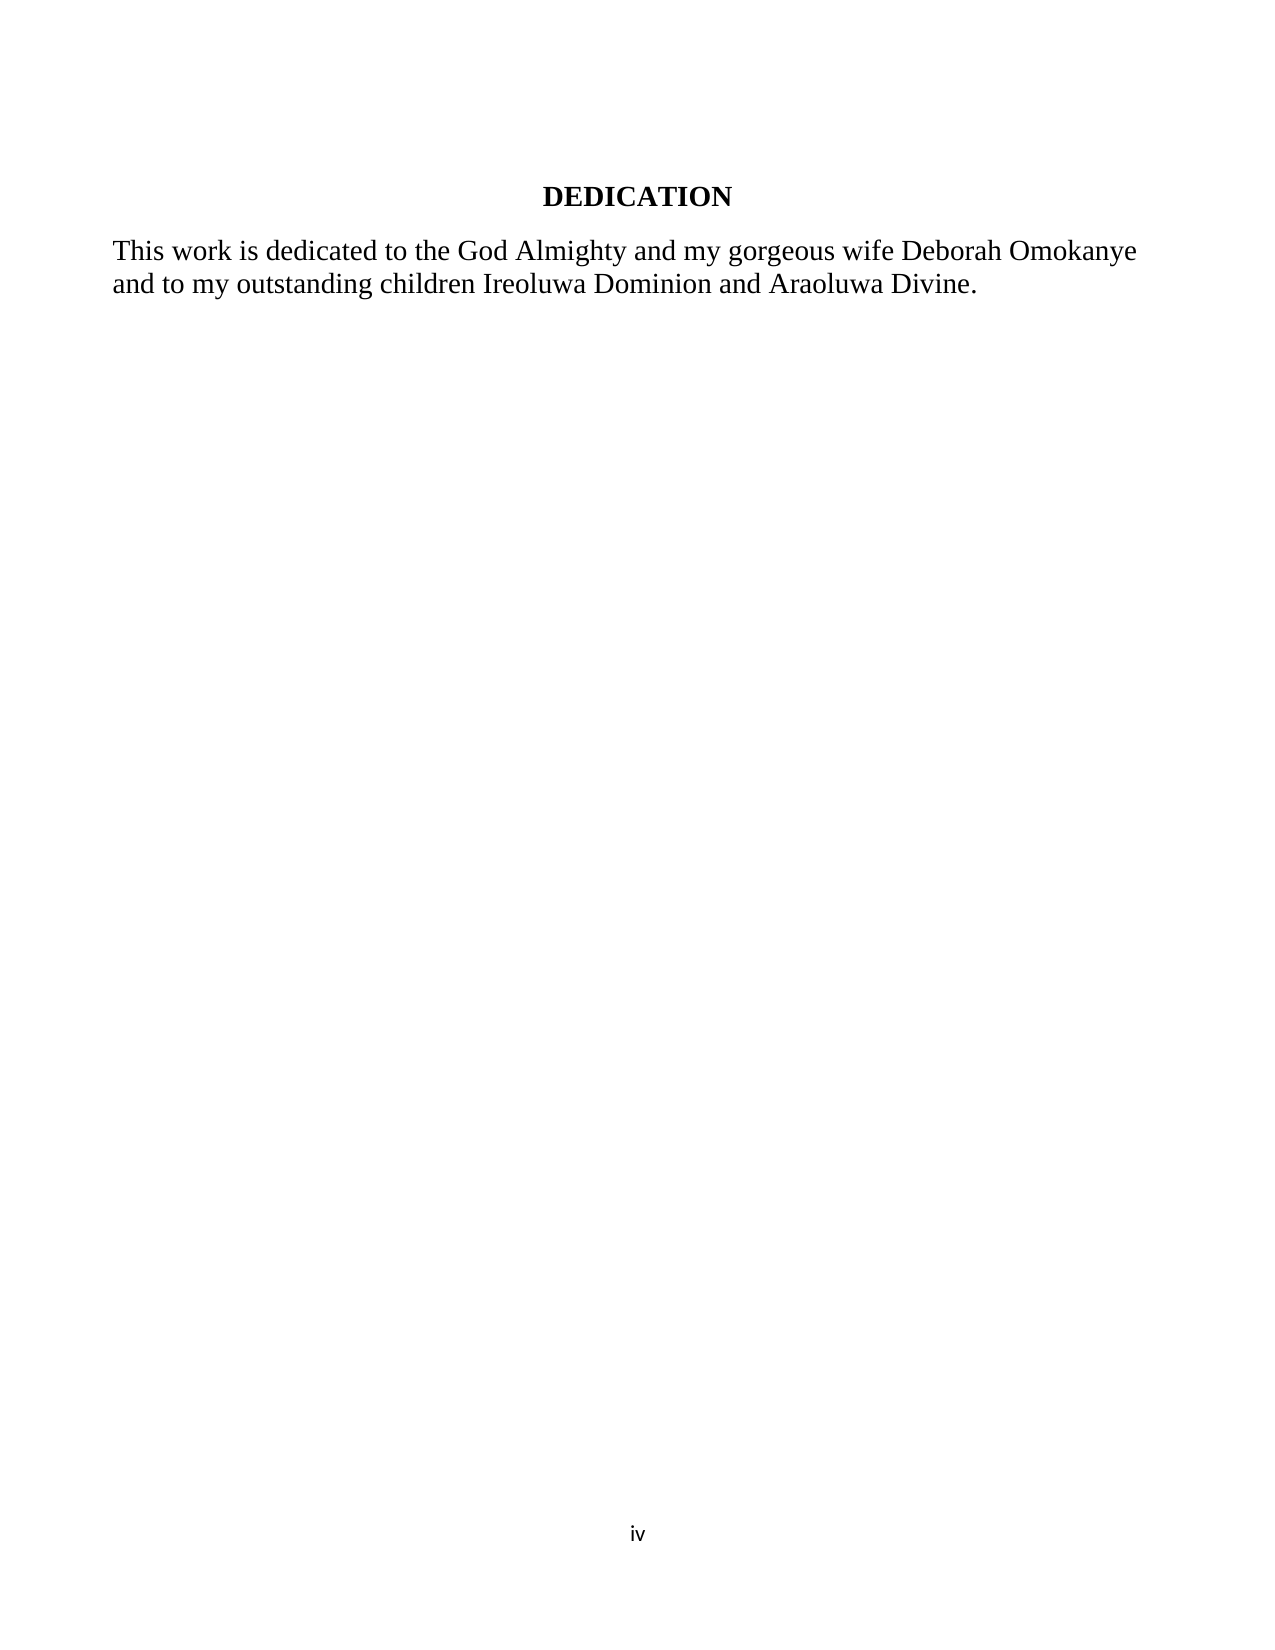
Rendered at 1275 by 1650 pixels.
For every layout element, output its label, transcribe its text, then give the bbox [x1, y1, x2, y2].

text DEDICATION [112, 185, 1162, 212]
text This work is dedicated to the God Almighty and my gorgeous wife Deborah Omokanye and to my outstanding children Ireoluwa Dominion and Araoluwa Divine. [112, 233, 1162, 300]
